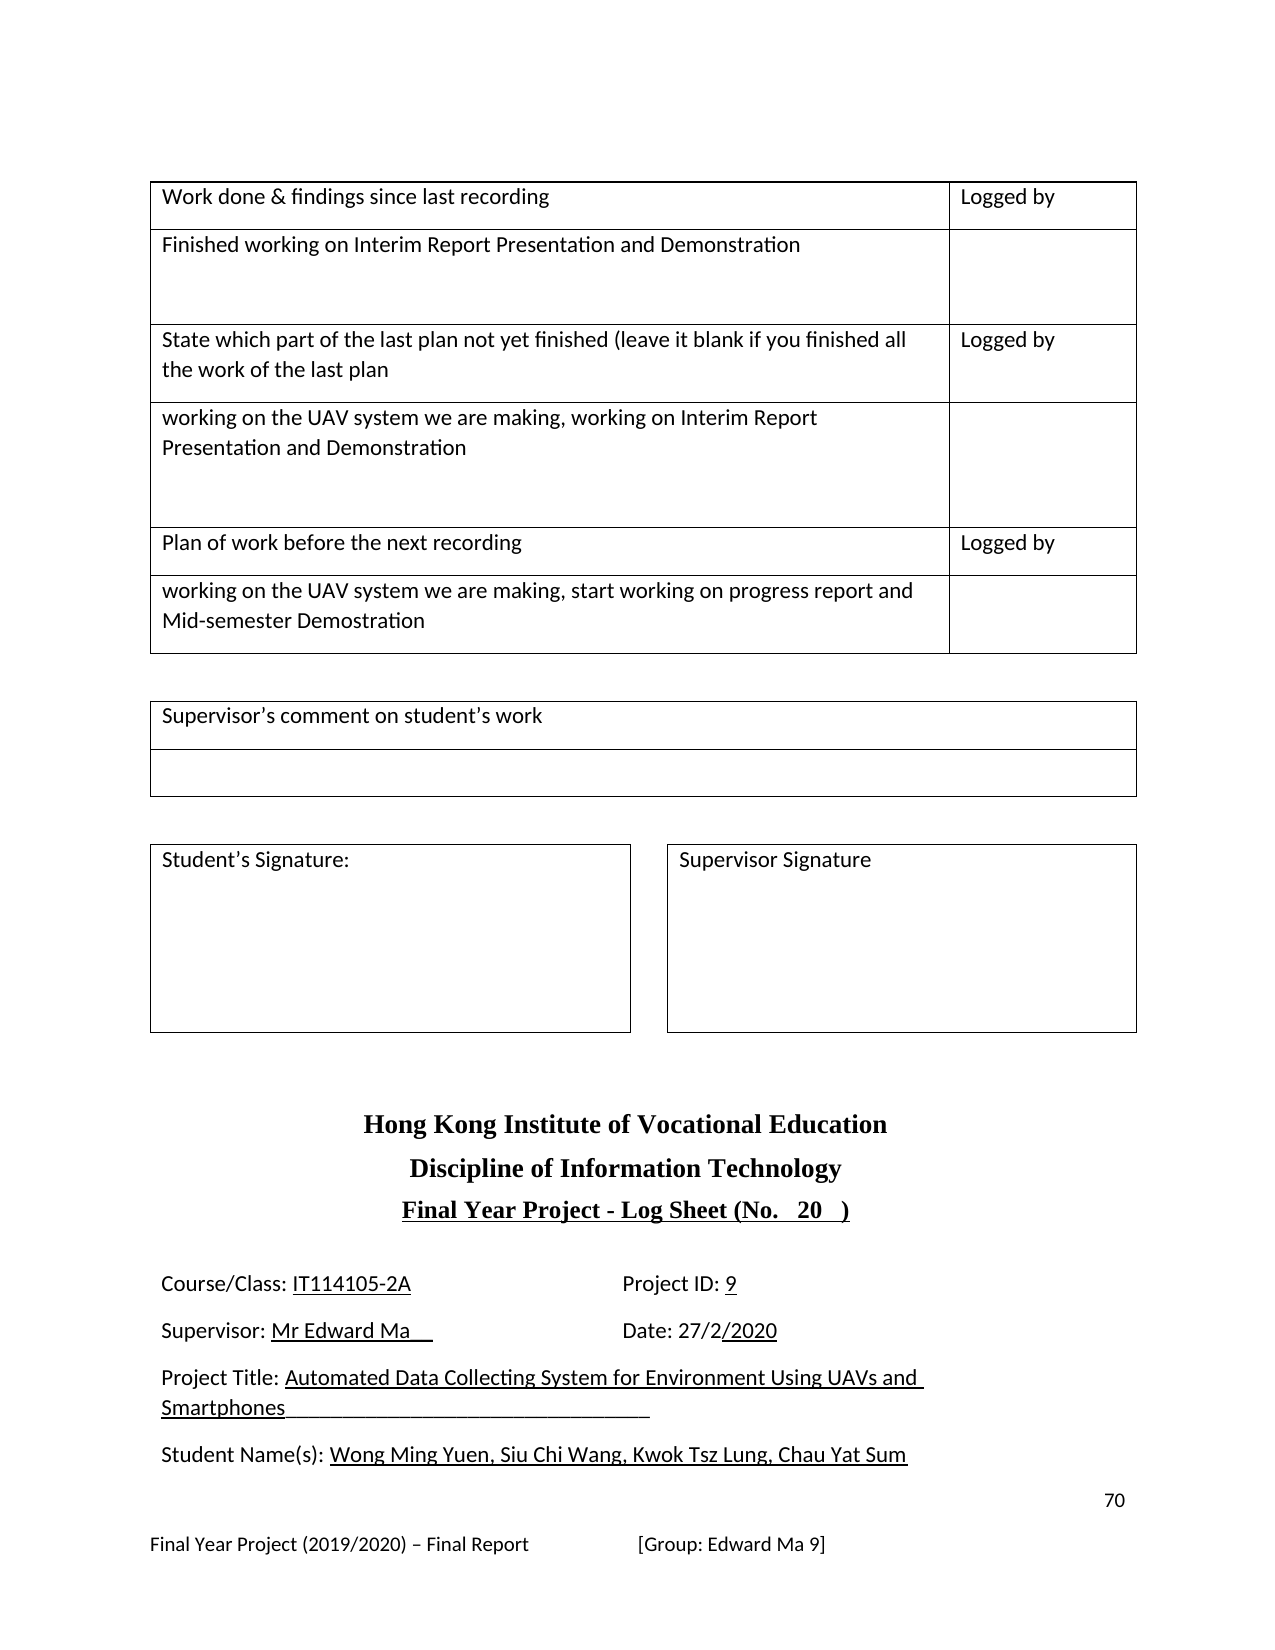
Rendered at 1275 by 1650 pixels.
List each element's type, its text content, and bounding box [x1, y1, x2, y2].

table_cell Finished working on Interim Report Presentation and Demonstration [151, 230, 949, 324]
table_cell Date: 27/2/2020 [611, 1316, 1072, 1363]
table_cell Logged by [950, 325, 1136, 402]
table_cell Student Name(s): Wong Ming Yuen, Siu Chi Wang, Kwok Tsz Lung, Chau Yat Sum [150, 1440, 1072, 1487]
text Hong Kong Institute of Vocational Education [150, 1108, 1101, 1139]
table_cell [950, 576, 1136, 653]
table_cell Supervisor: Mr Edward Ma__ [150, 1316, 611, 1363]
table_cell Plan of work before the next recording [151, 528, 949, 575]
text Final Year Project - Log Sheet (No. 20 ) [150, 1196, 1101, 1224]
table_cell working on the UAV system we are making, working on Interim Report Presentation and Demonstration [151, 403, 949, 527]
table_cell [950, 403, 1136, 527]
table_header Project ID: 9 [611, 1270, 1072, 1316]
table_cell working on the UAV system we are making, start working on progress report and Mid-semester Demostration [151, 576, 949, 653]
table_header Supervisor Signature [668, 845, 1136, 1032]
table_header Course/Class: IT114105-2A [150, 1270, 611, 1316]
table_cell Logged by [950, 528, 1136, 575]
table_header Student’s Signature: [151, 845, 630, 1032]
table_cell [950, 230, 1136, 324]
table_cell State which part of the last plan not yet finished (leave it blank if you finished all the work of the last plan [151, 325, 949, 402]
table_header [631, 844, 667, 1032]
table_header Logged by [950, 183, 1136, 229]
table_cell Project Title: Automated Data Collecting System for Environment Using UAVs and Smartphones________________________________ [150, 1363, 1072, 1440]
text Discipline of Information Technology [150, 1152, 1101, 1183]
table_header Work done & findings since last recording [151, 183, 949, 229]
table_cell [151, 750, 1136, 796]
table_header Supervisor’s comment on student’s work [151, 702, 1136, 748]
